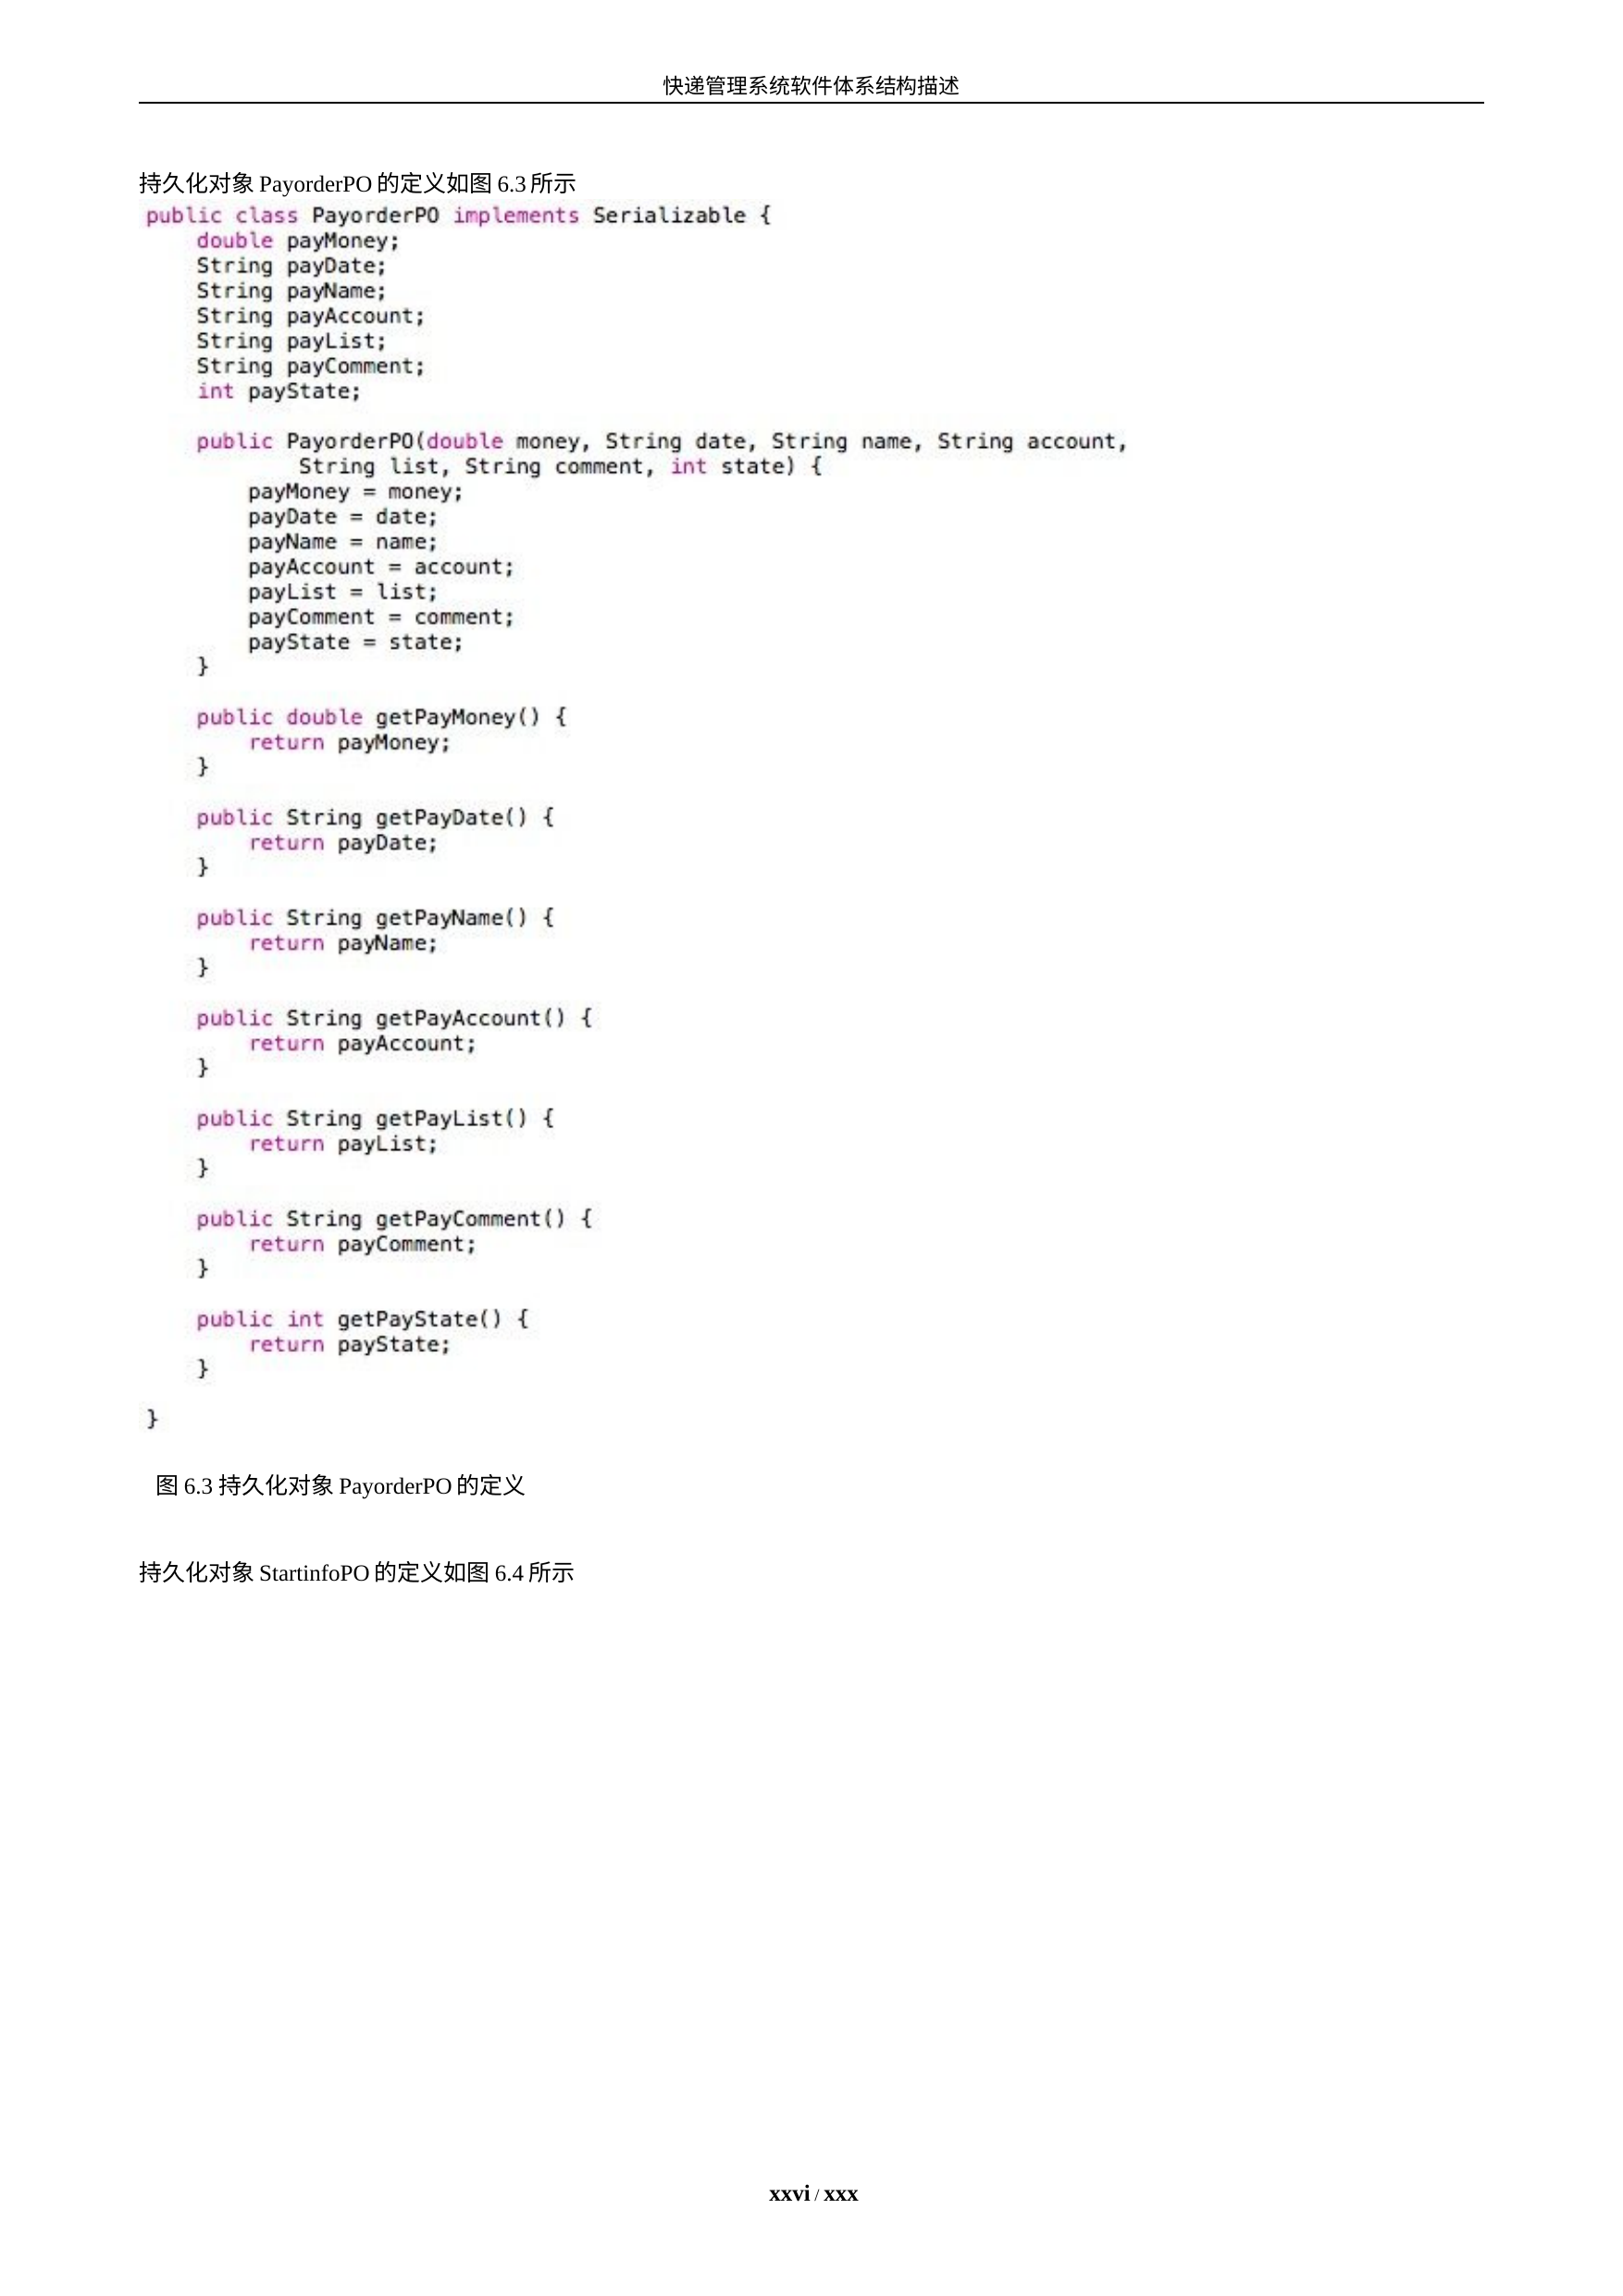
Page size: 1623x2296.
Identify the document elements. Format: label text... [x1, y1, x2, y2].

text 图6.3 持久化对象PayorderPO的定义 [139, 1468, 1484, 1501]
picture [139, 199, 1167, 1468]
text 持久化对象PayorderPO的定义如图6.3所示 [139, 166, 1484, 199]
text 持久化对象StartinfoPO的定义如图6.4所示 [139, 1554, 1484, 1588]
